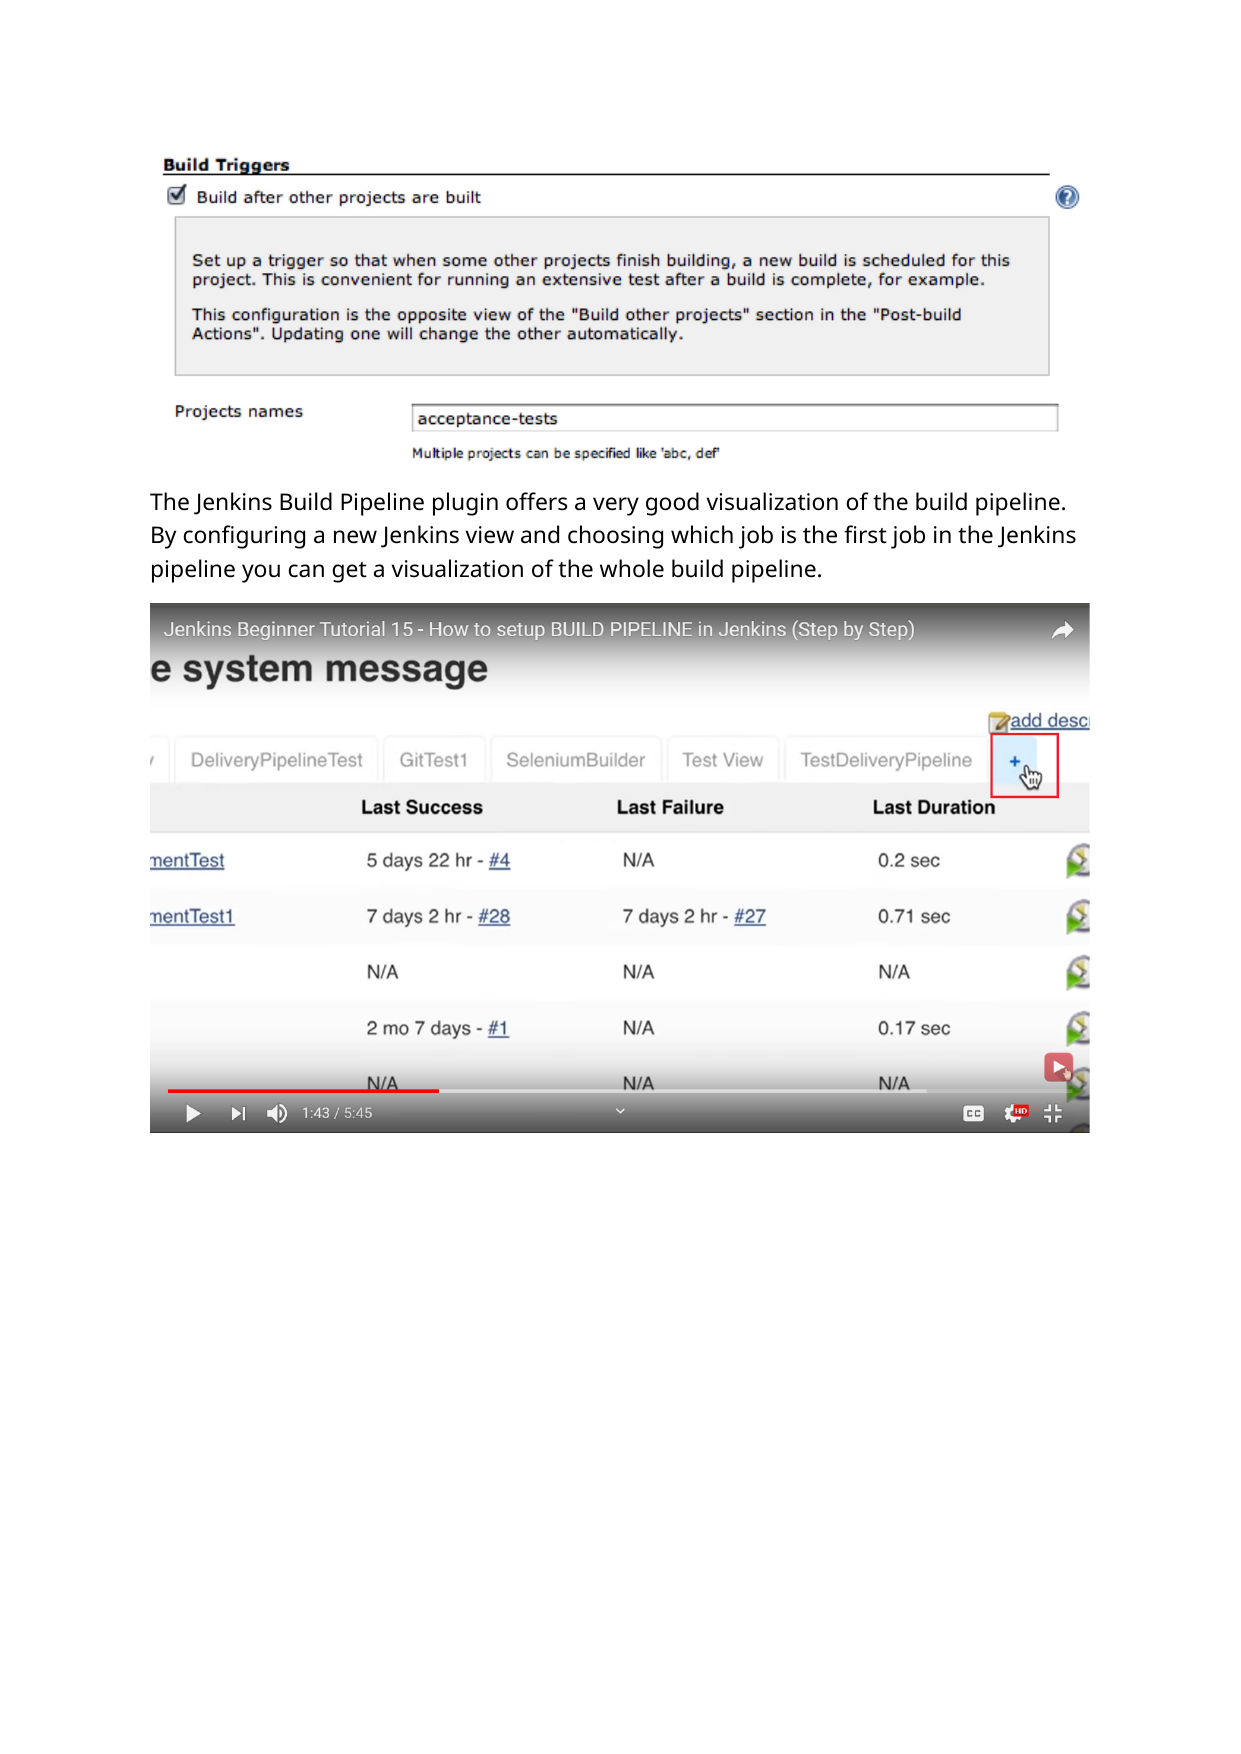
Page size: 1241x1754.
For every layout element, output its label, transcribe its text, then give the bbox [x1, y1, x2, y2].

picture [150, 150, 1091, 467]
text The Jenkins Build Pipeline plugin offers a very good visualization of the build pipeline. By configuring a new Jenkins view and choosing which job is the first job in the Jenkins pipeline you can get a visualization of the whole build pipeline. [150, 486, 1090, 584]
picture [150, 603, 1090, 1133]
